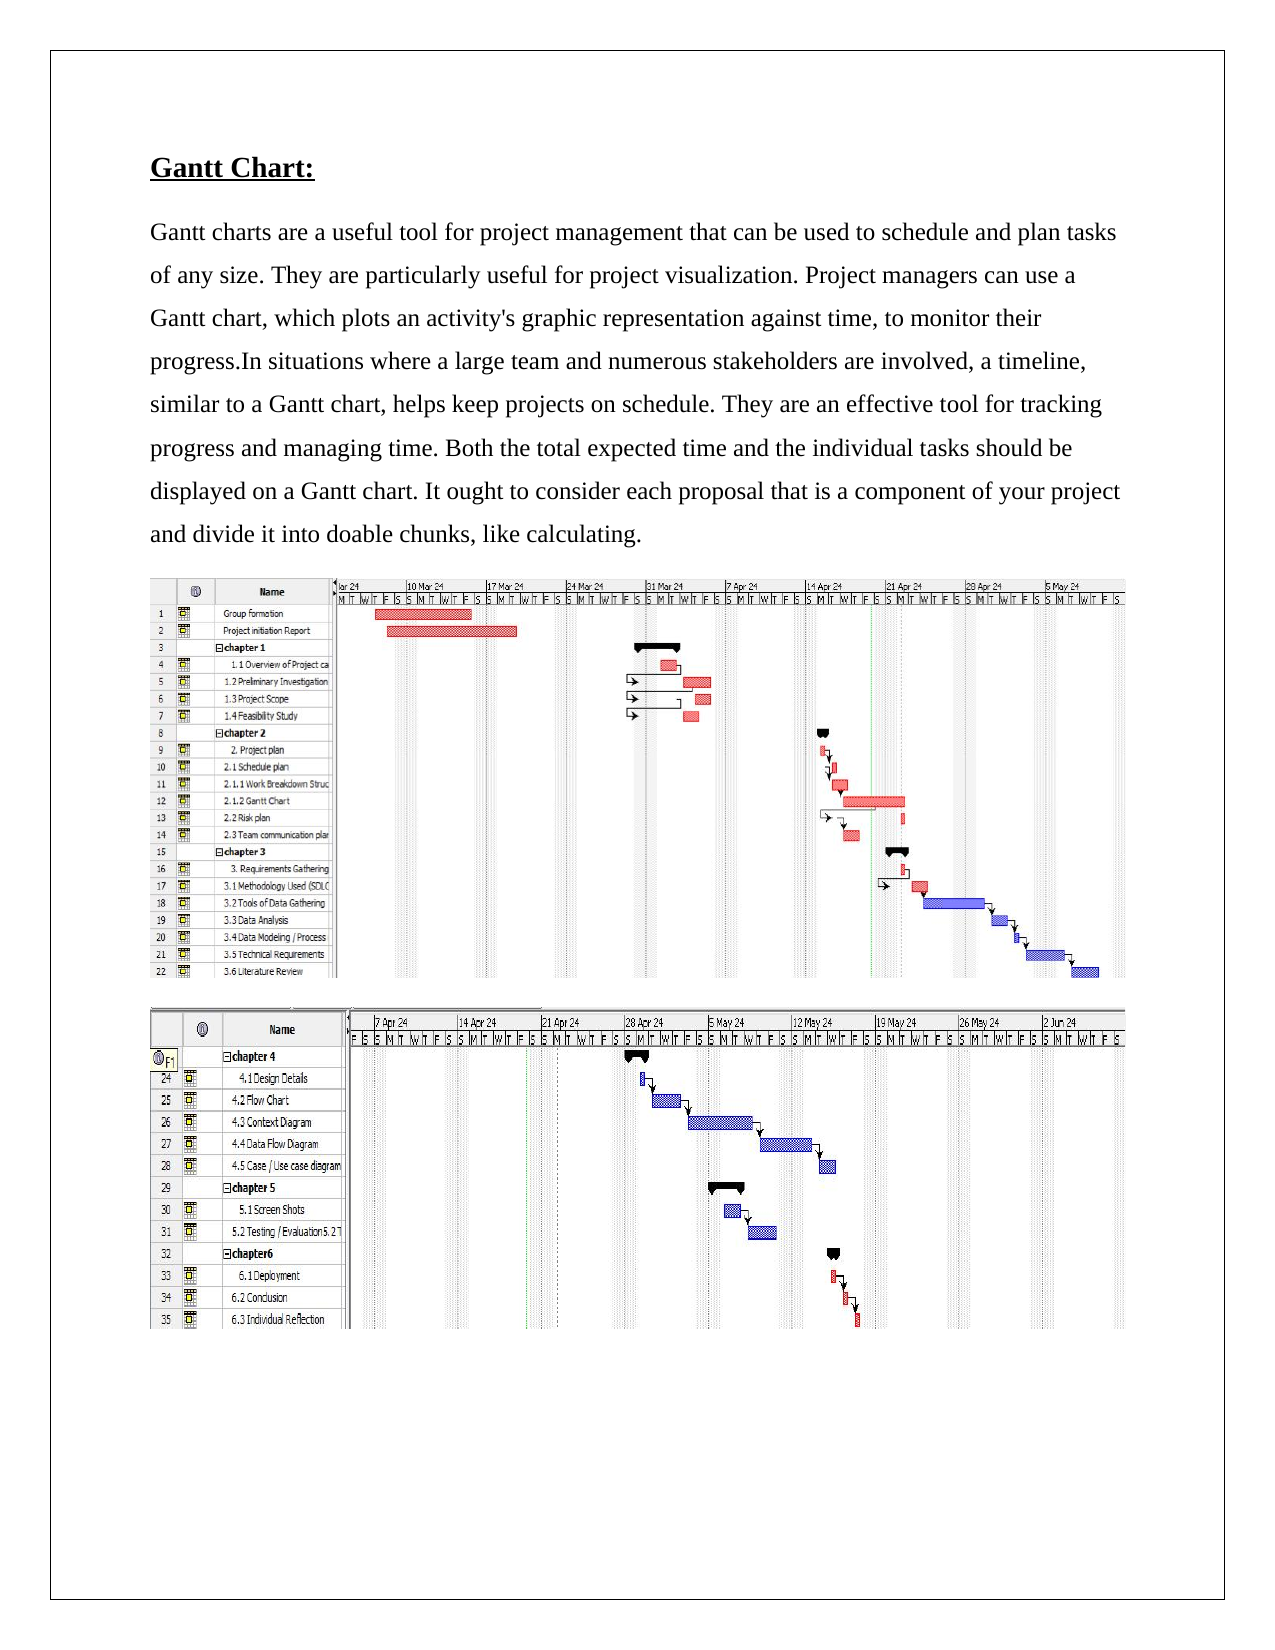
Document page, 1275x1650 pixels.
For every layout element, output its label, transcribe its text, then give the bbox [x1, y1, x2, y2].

text Gantt Chart: [150, 150, 1125, 183]
text Gantt charts are a useful tool for project management that can be used to schedule and plan tasks of any size. They are particularly useful for project visualization. Project managers can use a Gantt chart, which plots an activity's graphic representation against time, to monitor their progress.In situations where a large team and numerous stakeholders are involved, a timeline, similar to a Gantt chart, helps keep projects on schedule. They are an effective tool for tracking progress and managing time. Both the total expected time and the individual tasks should be displayed on a Gantt chart. It ought to consider each proposal that is a component of your project and divide it into doable chunks, like calculating. [150, 217, 1125, 548]
picture [150, 1007, 1125, 1329]
picture [150, 578, 1125, 978]
